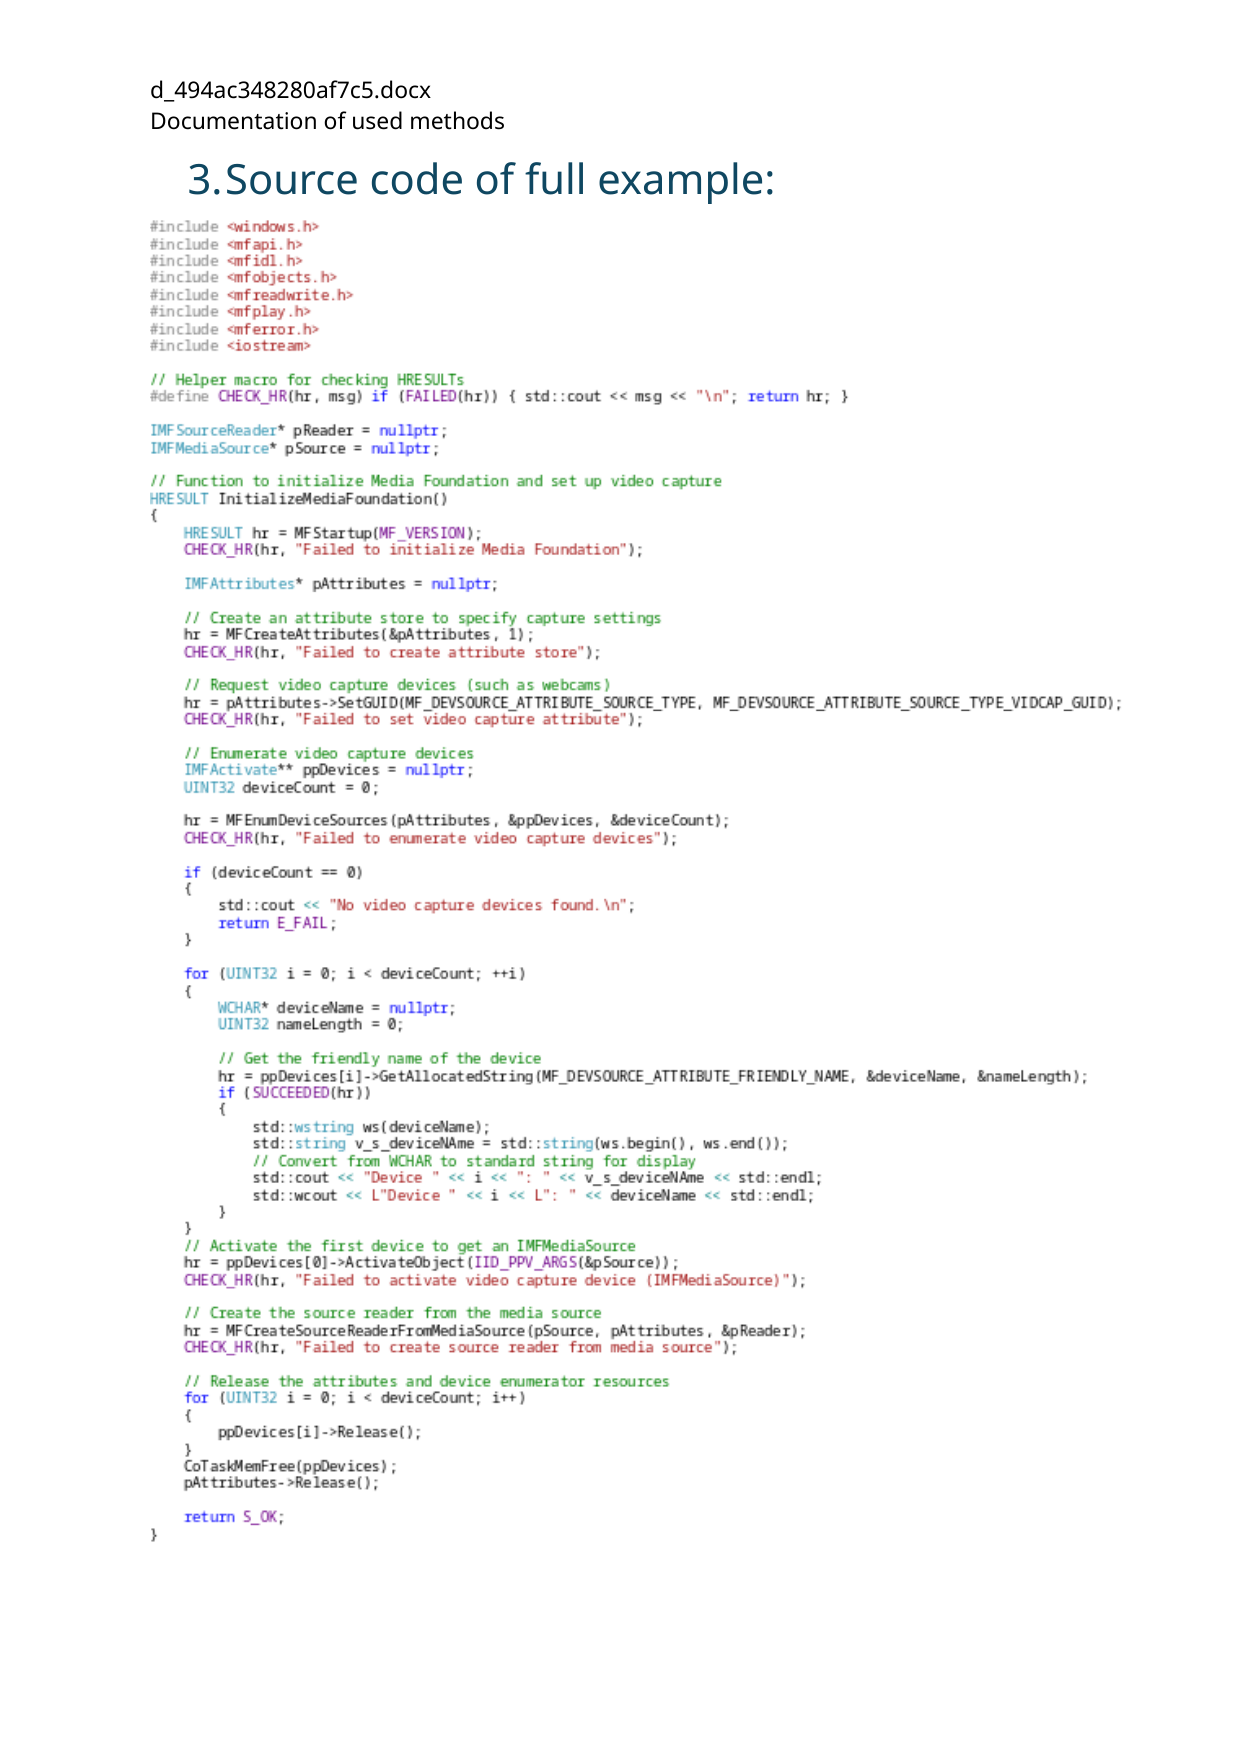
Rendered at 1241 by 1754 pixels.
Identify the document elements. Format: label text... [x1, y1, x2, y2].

subtitle Source code of full example: [187, 150, 1090, 207]
